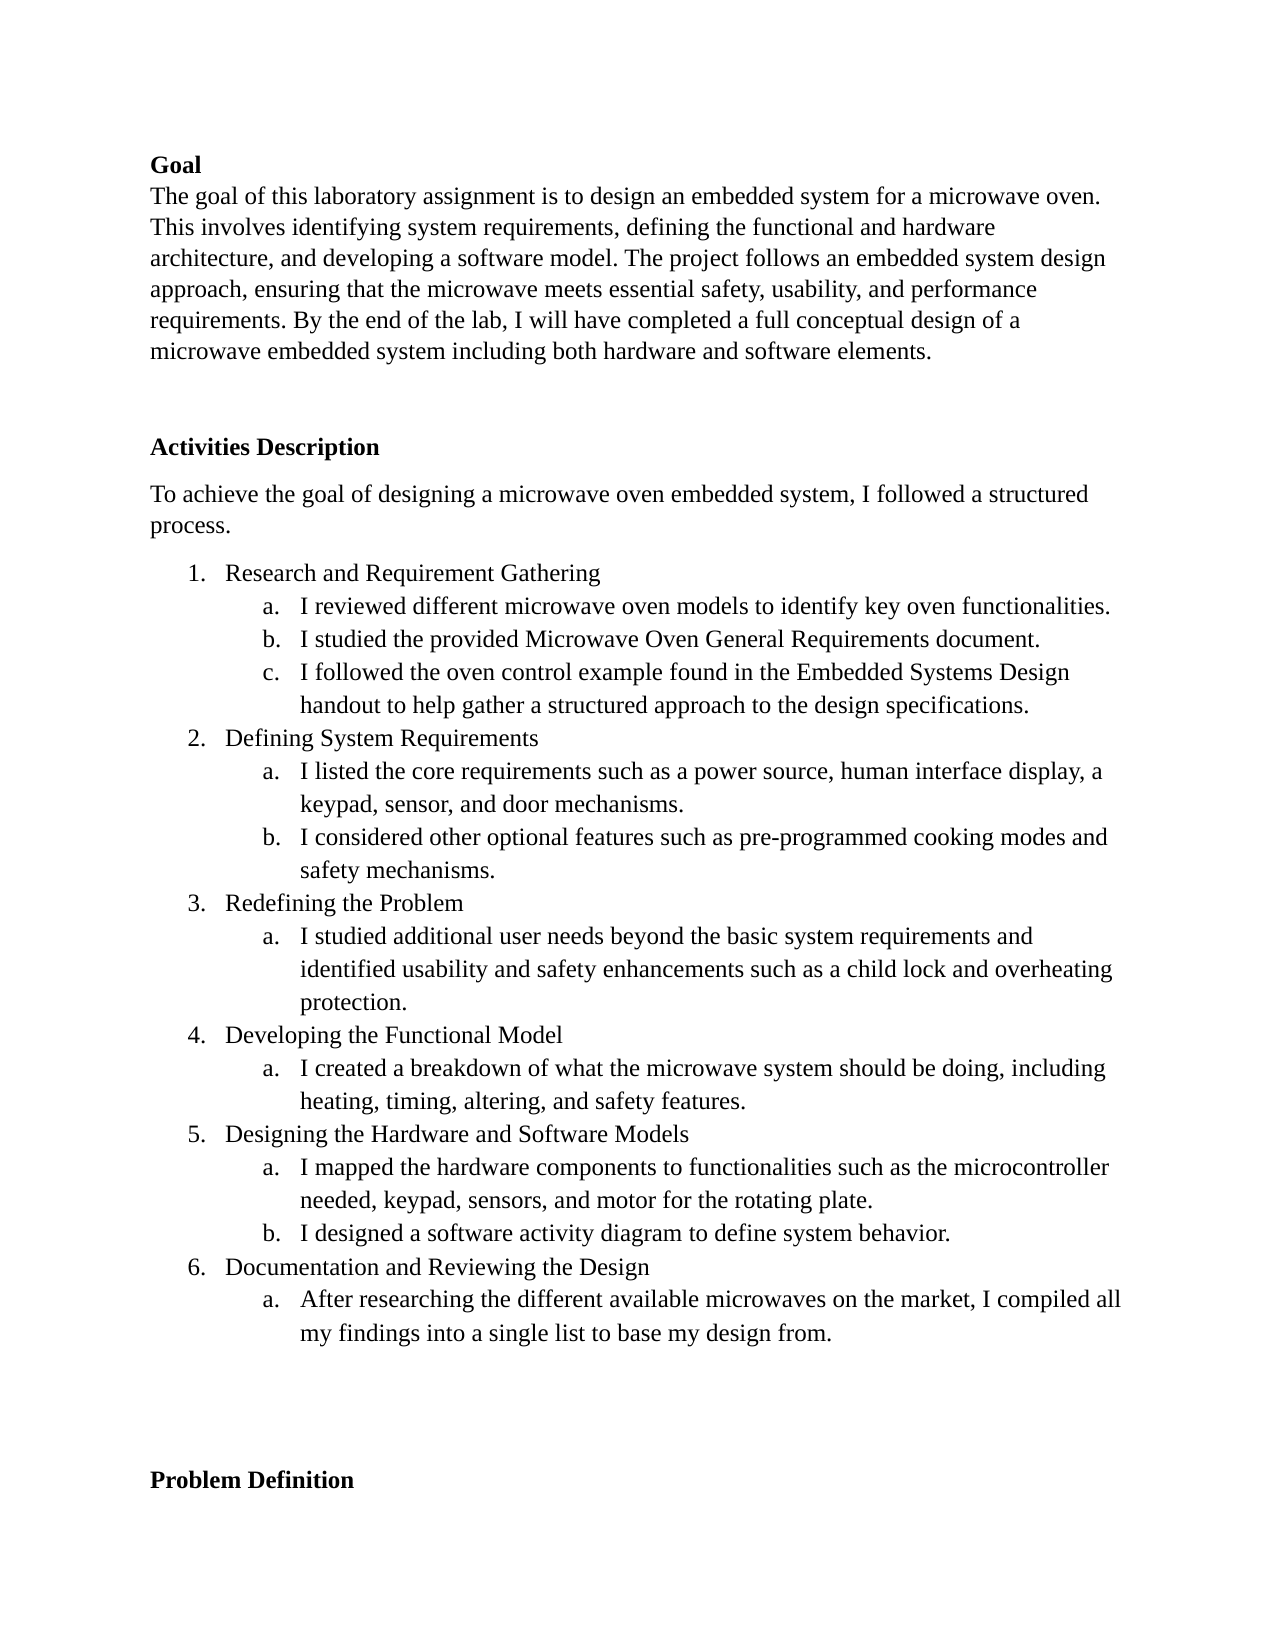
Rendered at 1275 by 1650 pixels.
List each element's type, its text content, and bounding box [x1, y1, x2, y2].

list Documentation and Reviewing the Design [187, 1252, 1125, 1280]
list Research and Requirement Gathering [187, 558, 1125, 587]
list I reviewed different microwave oven models to identify key oven functionalities. [262, 591, 1125, 620]
list Designing the Hardware and Software Models [187, 1119, 1125, 1148]
text Activities Description [150, 432, 1125, 460]
list I considered other optional features such as pre-programmed cooking modes and safety mechanisms. [262, 822, 1125, 884]
text To achieve the goal of designing a microwave oven embedded system, I followed a structured process. [150, 479, 1125, 539]
list I studied additional user needs beyond the basic system requirements and identified usability and safety enhancements such as a child lock and overheating protection. [262, 921, 1125, 1016]
list After researching the different available microwaves on the market, I compiled all my findings into a single list to base my design from. [262, 1284, 1125, 1346]
list I followed the oven control example found in the Embedded Systems Design handout to help gather a structured approach to the design specifications. [262, 657, 1125, 719]
list Redefining the Problem [187, 888, 1125, 917]
list I studied the provided Microwave Oven General Requirements document. [262, 624, 1125, 653]
list I mapped the hardware components to functionalities such as the microcontroller needed, keypad, sensors, and motor for the rotating plate. [262, 1152, 1125, 1214]
text Goal The goal of this laboratory assignment is to design an embedded system for a microwave oven. This involves identifying system requirements, defining the functional and hardware architecture, and developing a software model. The project follows an embedded system design approach, ensuring that the microwave meets essential safety, usability, and performance requirements. By the end of the lab, I will have completed a full conceptual design of a microwave embedded system including both hardware and software elements. [150, 150, 1125, 365]
list Defining System Requirements [187, 723, 1125, 752]
list Developing the Functional Model [187, 1020, 1125, 1049]
list I listed the core requirements such as a power source, human interface display, a keypad, sensor, and door mechanisms. [262, 756, 1125, 818]
list I created a breakdown of what the microwave system should be doing, including heating, timing, altering, and safety features. [262, 1053, 1125, 1115]
list I designed a software activity diagram to define system behavior. [262, 1218, 1125, 1247]
text Problem Definition [150, 1465, 1125, 1493]
